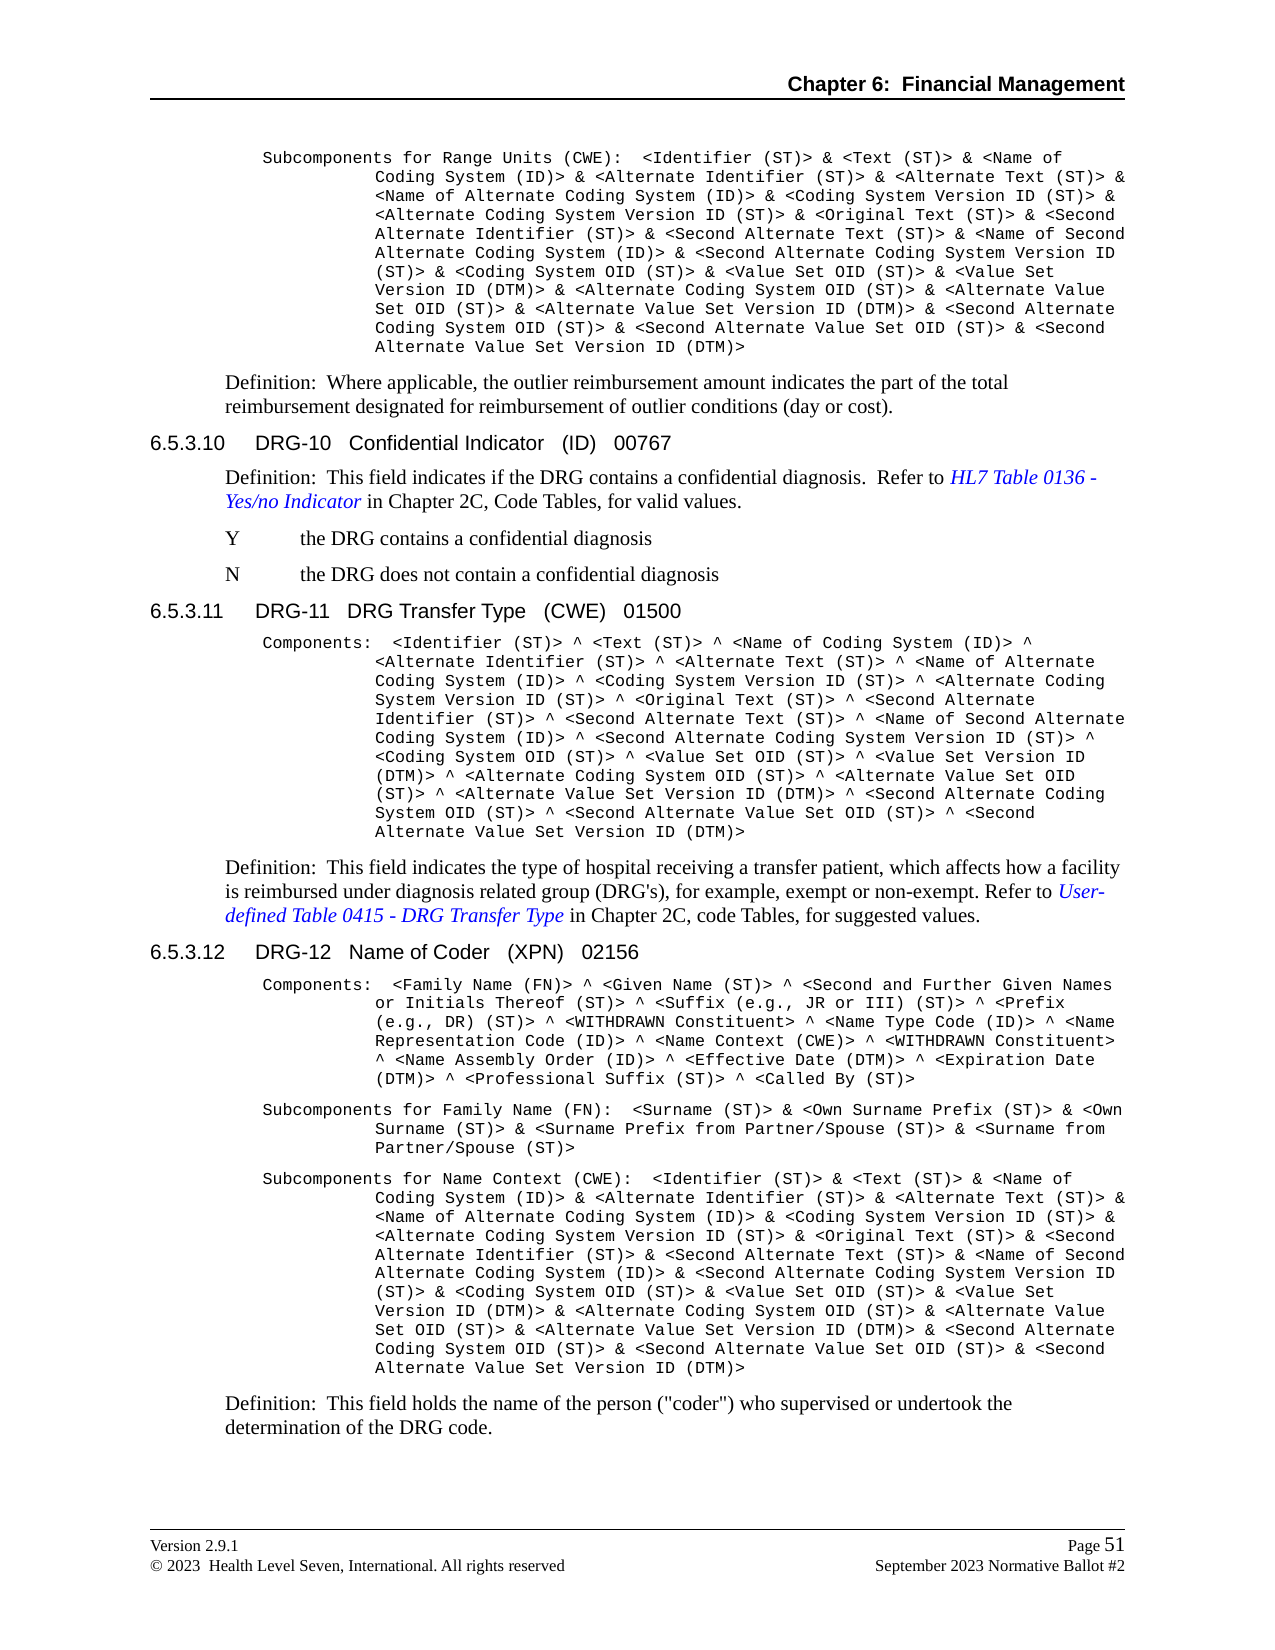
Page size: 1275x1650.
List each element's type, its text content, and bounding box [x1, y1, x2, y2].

text Definition: This field holds the name of the person ("coder") who supervised or undertook the determination of the DRG code. [225, 1391, 1125, 1439]
subtitle DRG-11 DRG Transfer Type (CWE) 01500 [150, 599, 1125, 623]
text Definition: This field indicates the type of hospital receiving a transfer patient, which affects how a facility is reimbursed under diagnosis related group (DRG's), for example, exempt or non-exempt. Refer to User-defined Table 0415 - DRG Transfer Type in Chapter 2C, code Tables, for suggested values. [225, 855, 1125, 927]
text Definition: This field indicates if the DRG contains a confidential diagnosis. Refer to HL7 Table 0136 - Yes/no Indicator in Chapter 2C, Code Tables, for valid values. [225, 465, 1125, 513]
text Definition: Where applicable, the outlier reimbursement amount indicates the part of the total reimbursement designated for reimbursement of outlier conditions (day or cost). [225, 370, 1125, 418]
text Components: <Identifier (ST)> ^ <Text (ST)> ^ <Name of Coding System (ID)> ^ <Alternate Identifier (ST)> ^ <Alternate Text (ST)> ^ <Name of Alternate Coding System (ID)> ^ <Coding System Version ID (ST)> ^ <Alternate Coding System Version ID (ST)> ^ <Original Text (ST)> ^ <Second Alternate Identifier (ST)> ^ <Second Alternate Text (ST)> ^ <Name of Second Alternate Coding System (ID)> ^ <Second Alternate Coding System Version ID (ST)> ^ <Coding System OID (ST)> ^ <Value Set OID (ST)> ^ <Value Set Version ID (DTM)> ^ <Alternate Coding System OID (ST)> ^ <Alternate Value Set OID (ST)> ^ <Alternate Value Set Version ID (DTM)> ^ <Second Alternate Coding System OID (ST)> ^ <Second Alternate Value Set OID (ST)> ^ <Second Alternate Value Set Version ID (DTM)> [262, 635, 1125, 842]
text Subcomponents for Family Name (FN): <Surname (ST)> & <Own Surname Prefix (ST)> & <Own Surname (ST)> & <Surname Prefix from Partner/Spouse (ST)> & <Surname from Partner/Spouse (ST)> [262, 1102, 1125, 1158]
text Subcomponents for Range Units (CWE): <Identifier (ST)> & <Text (ST)> & <Name of Coding System (ID)> & <Alternate Identifier (ST)> & <Alternate Text (ST)> & <Name of Alternate Coding System (ID)> & <Coding System Version ID (ST)> & <Alternate Coding System Version ID (ST)> & <Original Text (ST)> & <Second Alternate Identifier (ST)> & <Second Alternate Text (ST)> & <Name of Second Alternate Coding System (ID)> & <Second Alternate Coding System Version ID (ST)> & <Coding System OID (ST)> & <Value Set OID (ST)> & <Value Set Version ID (DTM)> & <Alternate Coding System OID (ST)> & <Alternate Value Set OID (ST)> & <Alternate Value Set Version ID (DTM)> & <Second Alternate Coding System OID (ST)> & <Second Alternate Value Set OID (ST)> & <Second Alternate Value Set Version ID (DTM)> [262, 150, 1125, 357]
list Y the DRG contains a confidential diagnosis [225, 526, 1125, 549]
text Components: <Family Name (FN)> ^ <Given Name (ST)> ^ <Second and Further Given Names or Initials Thereof (ST)> ^ <Suffix (e.g., JR or III) (ST)> ^ <Prefix (e.g., DR) (ST)> ^ <WITHDRAWN Constituent> ^ <Name Type Code (ID)> ^ <Name Representation Code (ID)> ^ <Name Context (CWE)> ^ <WITHDRAWN Constituent> ^ <Name Assembly Order (ID)> ^ <Effective Date (DTM)> ^ <Expiration Date (DTM)> ^ <Professional Suffix (ST)> ^ <Called By (ST)> [262, 976, 1125, 1089]
subtitle DRG-10 Confidential Indicator (ID) 00767 [150, 431, 1125, 454]
subtitle DRG-12 Name of Coder (XPN) 02156 [150, 940, 1125, 964]
list N the DRG does not contain a confidential diagnosis [225, 562, 1125, 586]
text Subcomponents for Name Context (CWE): <Identifier (ST)> & <Text (ST)> & <Name of Coding System (ID)> & <Alternate Identifier (ST)> & <Alternate Text (ST)> & <Name of Alternate Coding System (ID)> & <Coding System Version ID (ST)> & <Alternate Coding System Version ID (ST)> & <Original Text (ST)> & <Second Alternate Identifier (ST)> & <Second Alternate Text (ST)> & <Name of Second Alternate Coding System (ID)> & <Second Alternate Coding System Version ID (ST)> & <Coding System OID (ST)> & <Value Set OID (ST)> & <Value Set Version ID (DTM)> & <Alternate Coding System OID (ST)> & <Alternate Value Set OID (ST)> & <Alternate Value Set Version ID (DTM)> & <Second Alternate Coding System OID (ST)> & <Second Alternate Value Set OID (ST)> & <Second Alternate Value Set Version ID (DTM)> [262, 1171, 1125, 1378]
